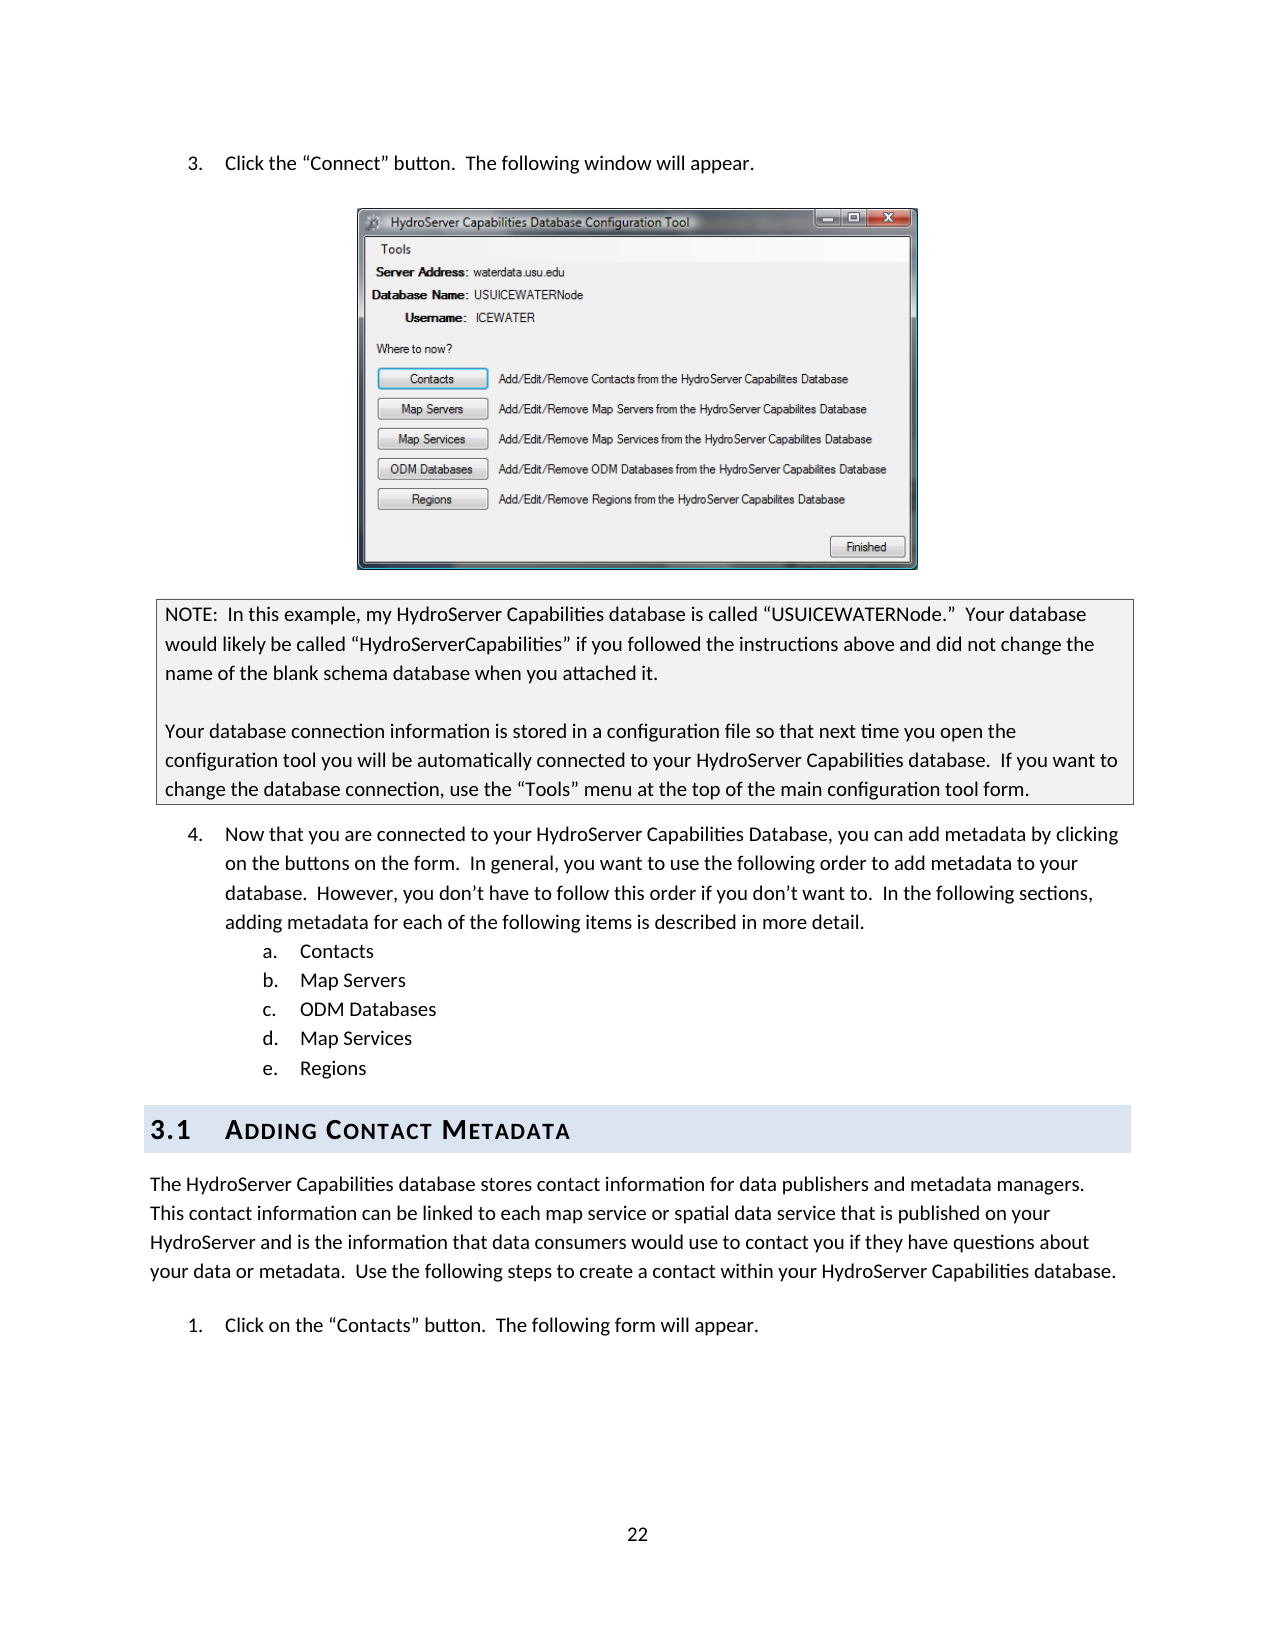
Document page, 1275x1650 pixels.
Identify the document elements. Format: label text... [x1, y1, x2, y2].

list Click on the “Contacts” button. The following form will appear. [187, 1312, 1125, 1338]
list ODM Databases [262, 996, 1125, 1022]
list Map Servers [262, 967, 1125, 993]
text Your database connection information is stored in a configuration file so that next time you open the configuration tool you will be automatically connected to your HydroServer Capabilities database. If you want to change the database connection, use the “Tools” menu at the top of the main configuration tool form. [157, 715, 1133, 804]
list Contacts [262, 938, 1125, 963]
list Map Services [262, 1026, 1125, 1051]
list Click the “Connect” button. The following window will appear. [187, 150, 1125, 175]
text The HydroServer Capabilities database stores contact information for data publishers and metadata managers. This contact information can be linked to each map service or spatial data service that is published on your HydroServer and is the information that data consumers would use to contact you if they have questions about your data or metadata. Use the following steps to create a contact within your HydroServer Capabilities database. [150, 1171, 1125, 1284]
text NOTE: In this example, my HydroServer Capabilities database is called “USUICEWATERNode.” Your database would likely be called “HydroServerCapabilities” if you followed the instructions above and did not change the name of the blank schema database when you attached it. [157, 600, 1133, 685]
list Regions [262, 1055, 1125, 1080]
subtitle 3.1 Adding Contact Metadata [150, 1111, 1125, 1147]
list Now that you are connected to your HydroServer Capabilities Database, you can add metadata by clicking on the buttons on the form. In general, you want to use the following order to add metadata to your database. However, you don’t have to follow this order if you don’t want to. In the following sections, adding metadata for each of the following items is described in more detail. [187, 821, 1125, 934]
picture [357, 208, 918, 570]
